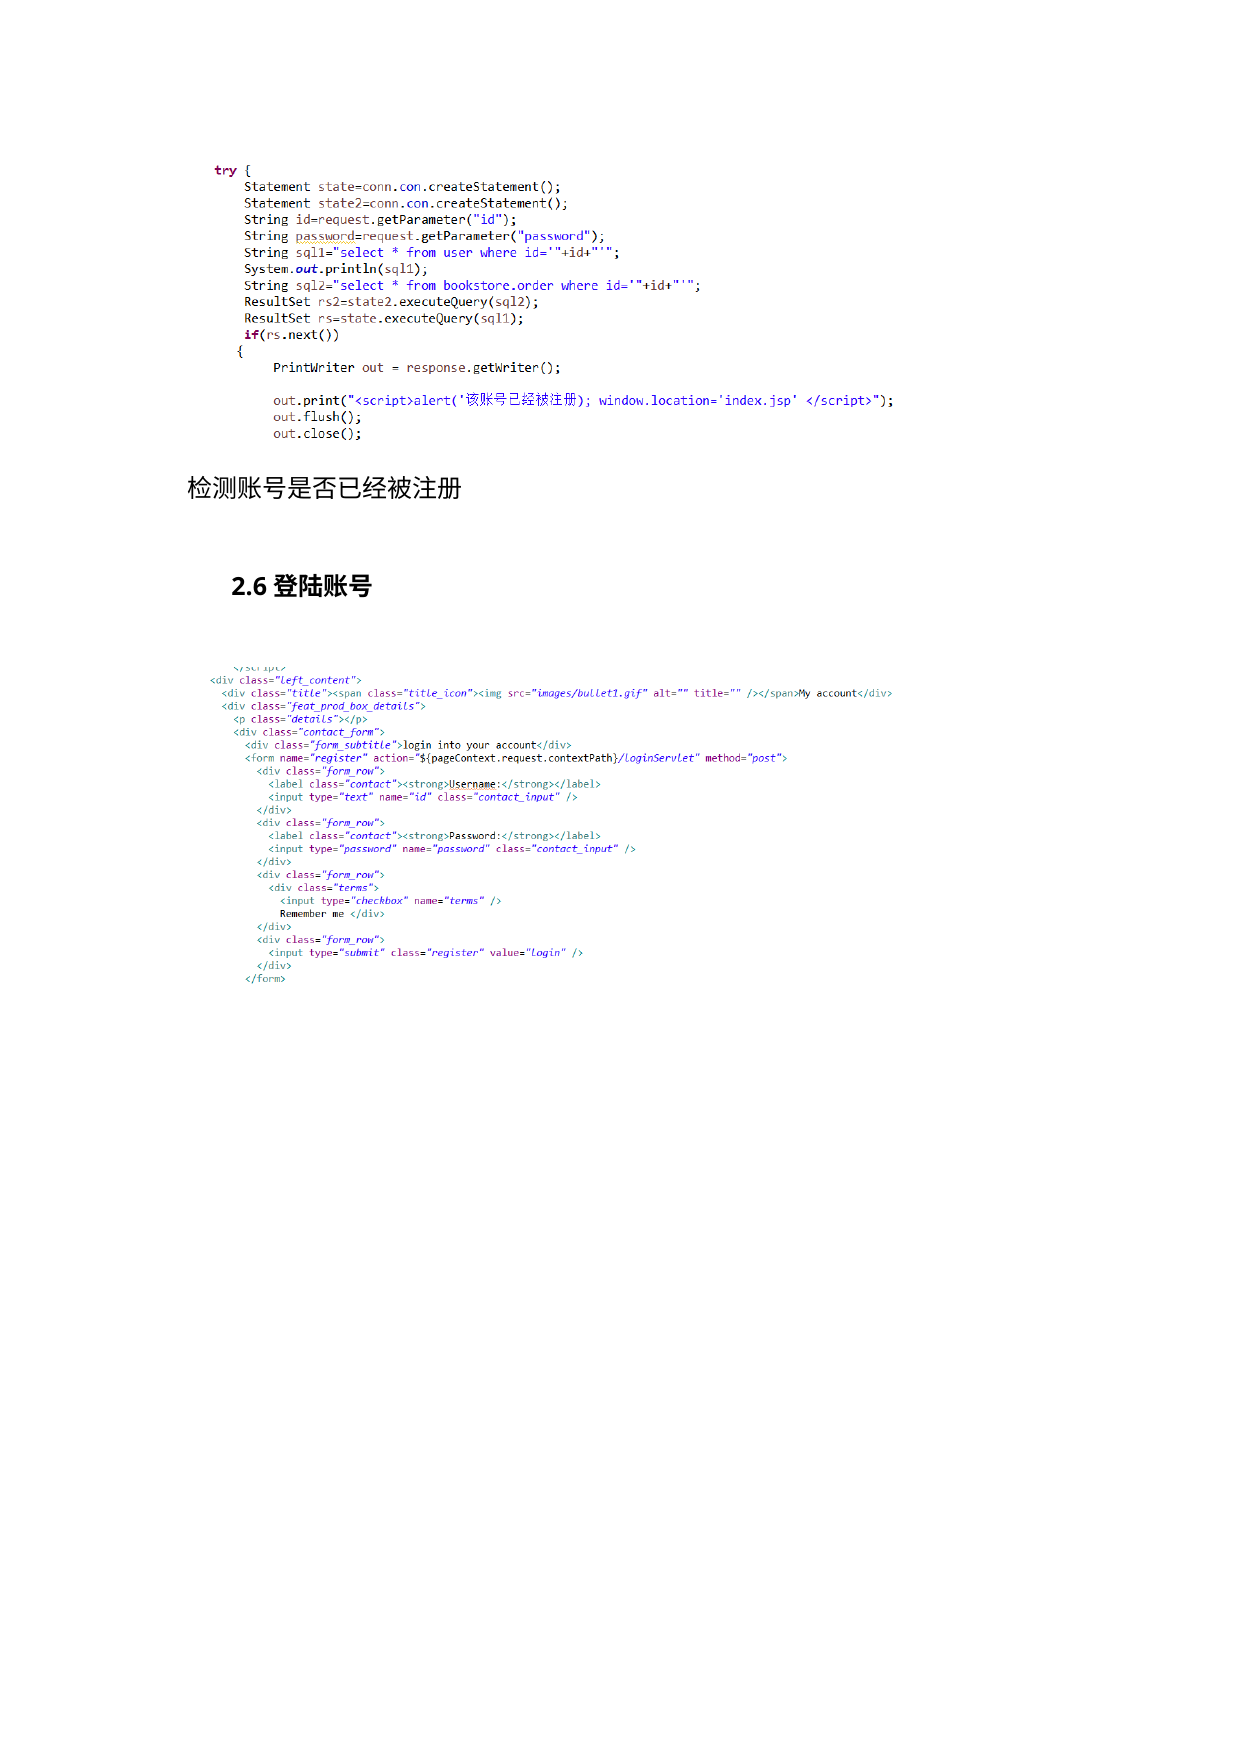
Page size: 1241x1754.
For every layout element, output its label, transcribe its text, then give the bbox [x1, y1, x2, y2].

picture [187, 162, 1053, 443]
picture [187, 667, 1052, 985]
text 检测账号是否已经被注册 [187, 454, 1053, 519]
text 2.6 登陆账号 [187, 552, 1053, 617]
